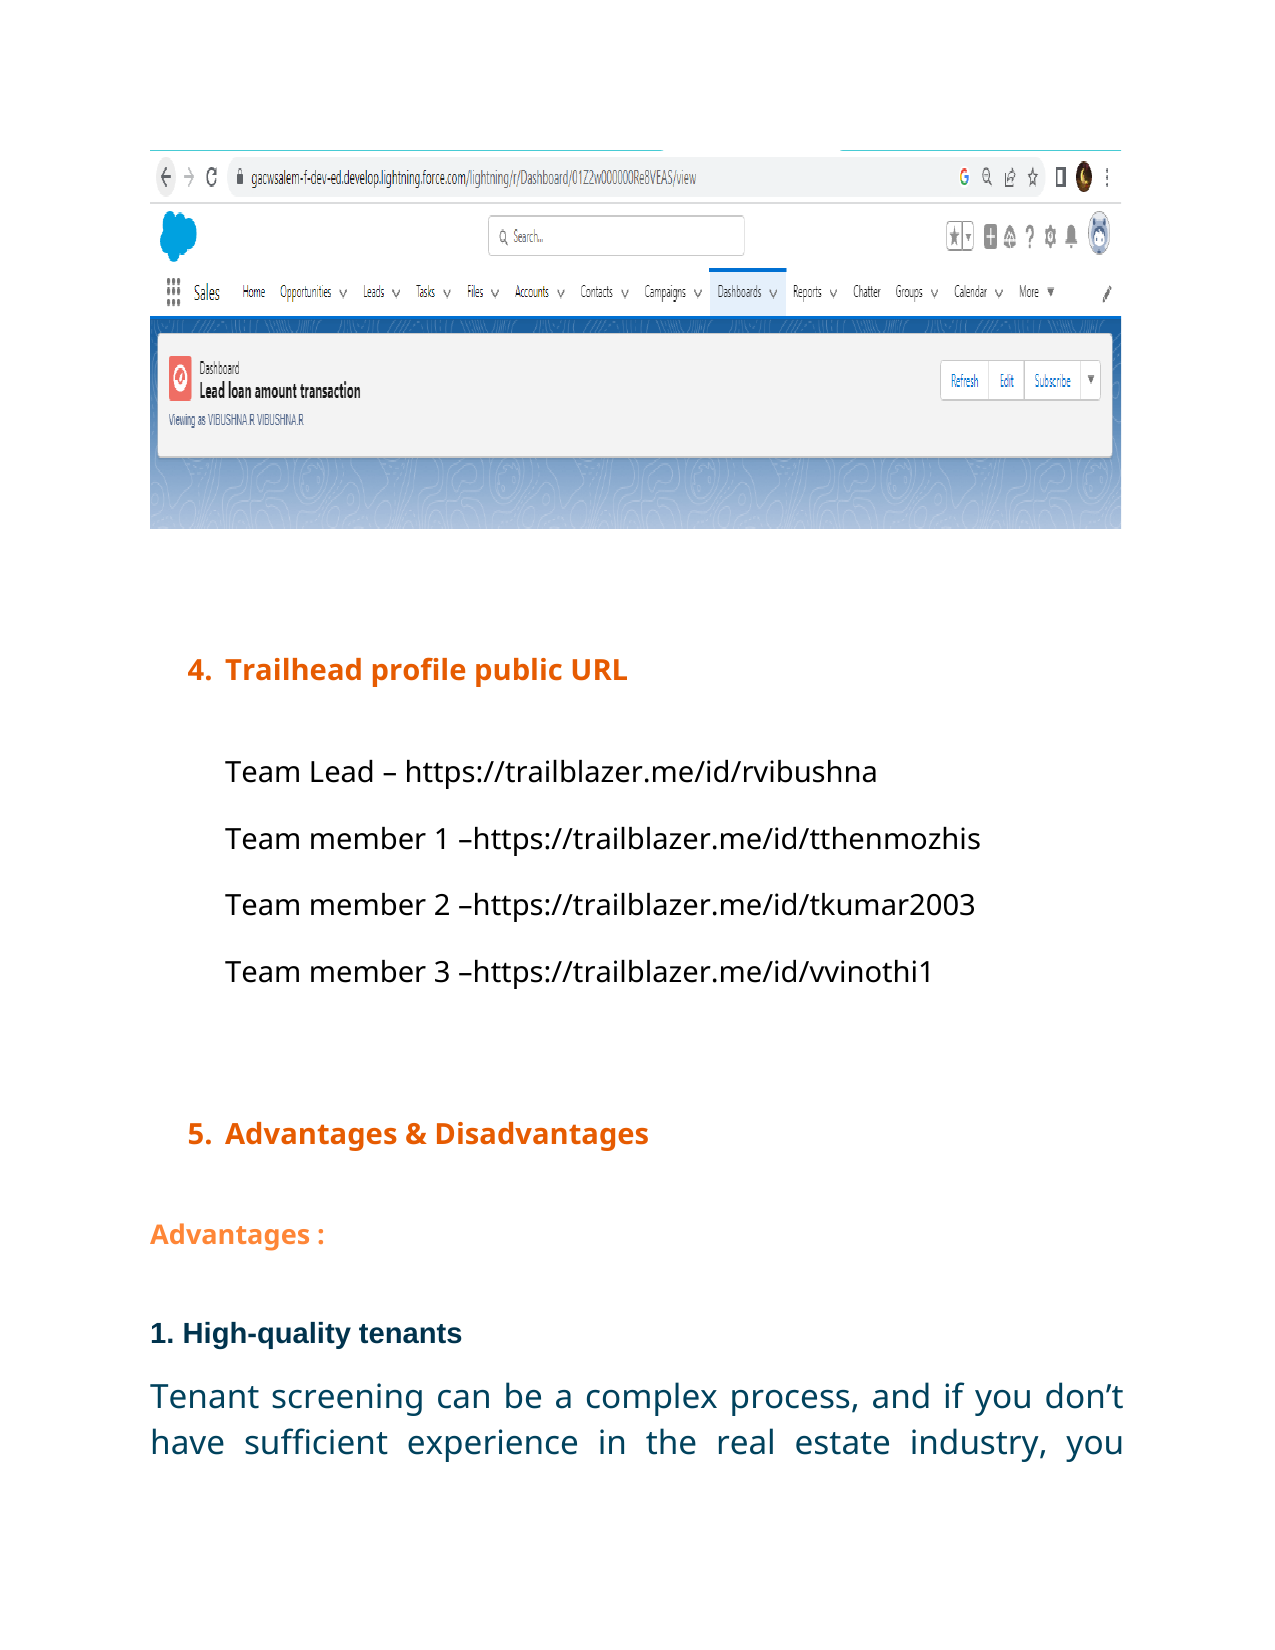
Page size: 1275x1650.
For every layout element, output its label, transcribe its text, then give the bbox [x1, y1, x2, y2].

text 1. High-quality tenants [150, 1315, 1125, 1350]
subtitle Trailhead profile public URL [187, 649, 1125, 689]
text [150, 1373, 1125, 1464]
text Team member 1 –https://trailblazer.me/id/tthenmozhis [225, 818, 1125, 858]
subtitle Advantages & Disadvantages [187, 1113, 1125, 1153]
subtitle Advantages : [150, 1216, 1125, 1252]
text Team Lead – https://trailblazer.me/id/rvibushna [225, 752, 1125, 791]
picture [150, 150, 1122, 529]
text Team member 3 –https://trailblazer.me/id/vvinothi1 [225, 951, 1125, 991]
text Team member 2 –https://trailblazer.me/id/tkumar2003 [225, 884, 1125, 924]
